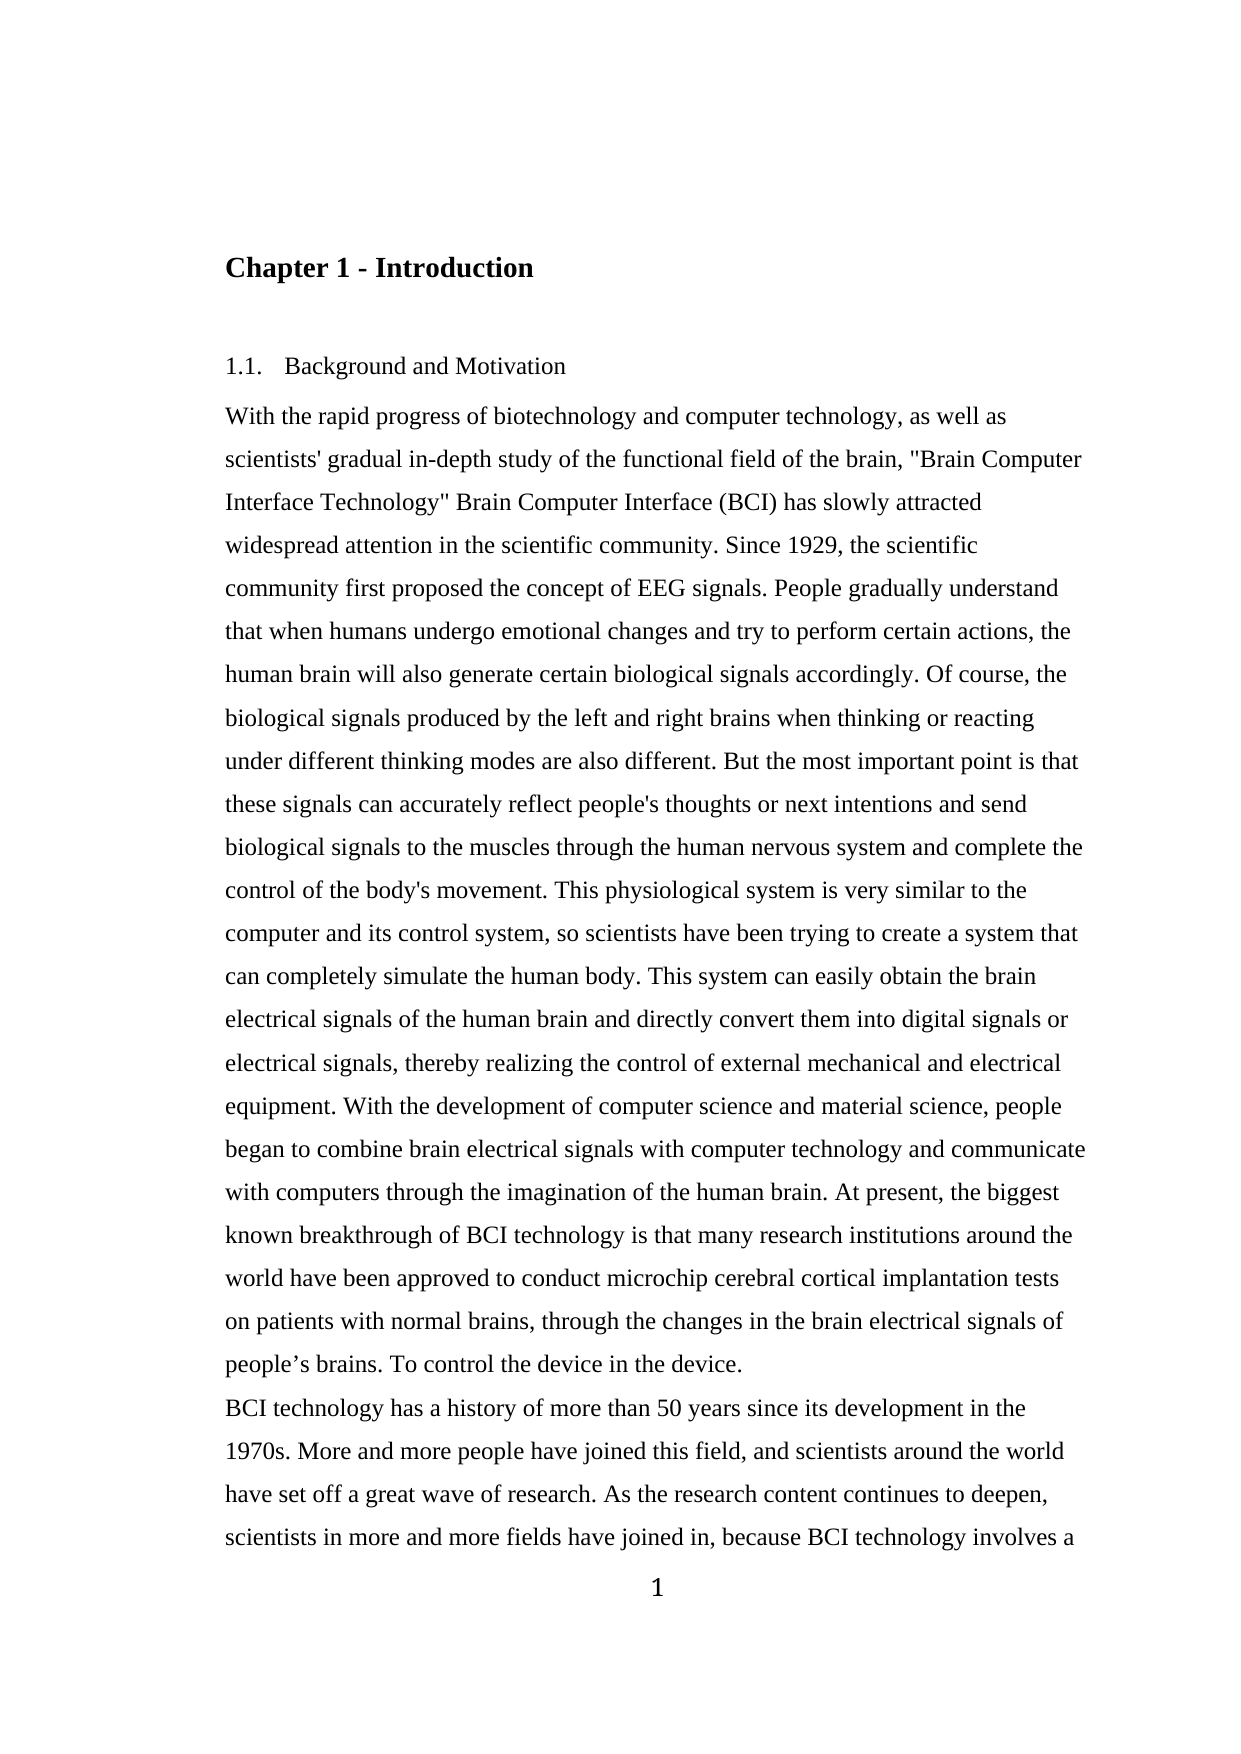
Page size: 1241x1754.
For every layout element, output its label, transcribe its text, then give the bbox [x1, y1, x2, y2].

text With the rapid progress of biotechnology and computer technology, as well as scientists' gradual in-depth study of the functional field of the brain, "Brain Computer Interface Technology" Brain Computer Interface (BCI) has slowly attracted widespread attention in the scientific community. Since 1929, the scientific community first proposed the concept of EEG signals. People gradually understand that when humans undergo emotional changes and try to perform certain actions, the human brain will also generate certain biological signals accordingly. Of course, the biological signals produced by the left and right brains when thinking or reacting under different thinking modes are also different. But the most important point is that these signals can accurately reflect people's thoughts or next intentions and send biological signals to the muscles through the human nervous system and complete the control of the body's movement. This physiological system is very similar to the computer and its control system, so scientists have been trying to create a system that can completely simulate the human body. This system can easily obtain the brain electrical signals of the human brain and directly convert them into digital signals or electrical signals, thereby realizing the control of external mechanical and electrical equipment. With the development of computer science and material science, people began to combine brain electrical signals with computer technology and communicate with computers through the imagination of the human brain. At present, the biggest known breakthrough of BCI technology is that many research institutions around the world have been approved to conduct microchip cerebral cortical implantation tests on patients with normal brains, through the changes in the brain electrical signals of people’s brains. To control the device in the device. [225, 401, 1090, 1378]
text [225, 1393, 1090, 1551]
subtitle Introduction [225, 250, 1090, 283]
subtitle Background and Motivation [225, 351, 1090, 380]
